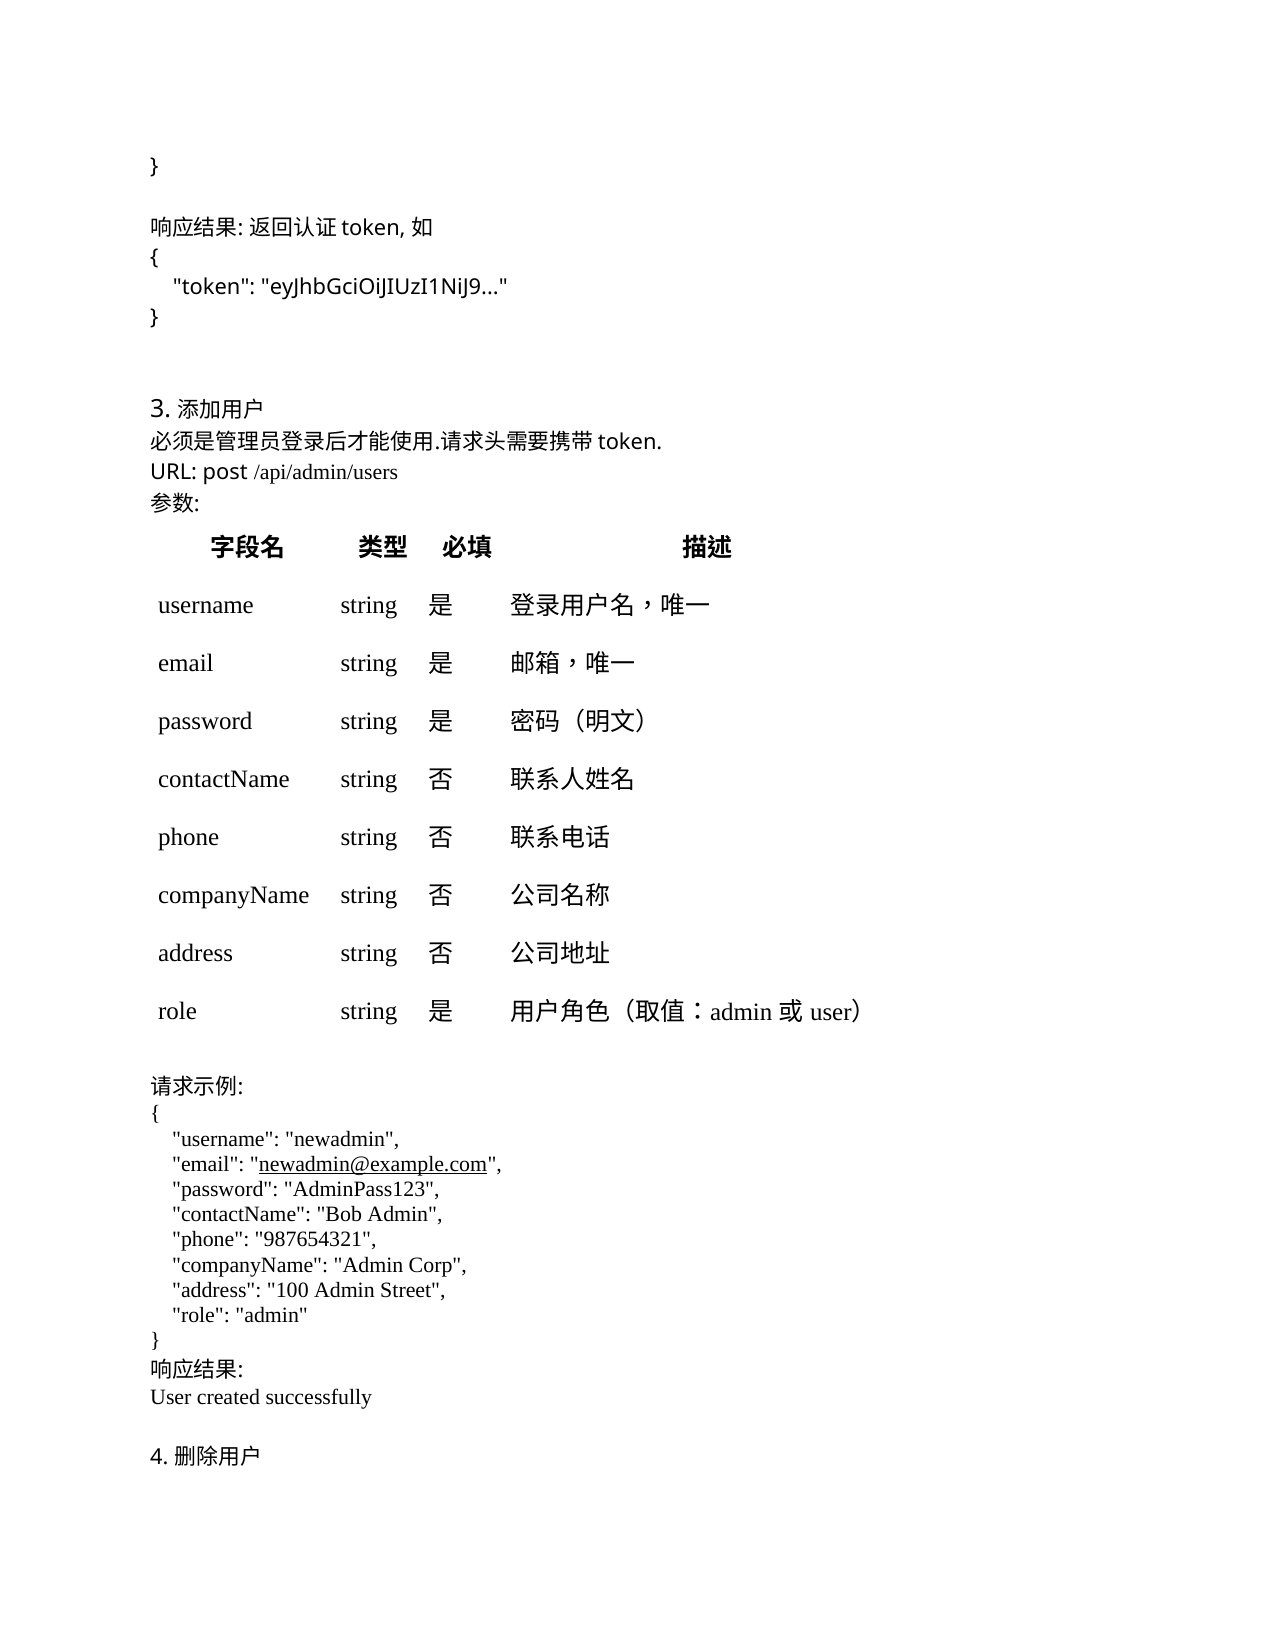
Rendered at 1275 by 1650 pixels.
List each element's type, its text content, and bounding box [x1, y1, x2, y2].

table_cell 用户角色（取值：admin 或 user） [508, 982, 906, 1040]
table_cell 公司地址 [508, 924, 906, 982]
table_cell string [339, 634, 427, 692]
text "email": "newadmin@example.com", [150, 1151, 1125, 1176]
text 响应结果: 返回认证token, 如 [150, 209, 1125, 241]
table_cell 是 [427, 982, 508, 1040]
table_cell address [156, 924, 339, 982]
table_cell contactName [156, 750, 339, 808]
text "role": "admin" [150, 1302, 1125, 1327]
text 参数: [150, 486, 1125, 518]
table_cell companyName [156, 866, 339, 924]
text "token": "eyJhbGciOiJIUzI1NiJ9..." [150, 271, 1125, 301]
table_header 必填 [427, 518, 508, 576]
table_cell username [156, 576, 339, 634]
text } [150, 150, 1125, 180]
table_cell 否 [427, 808, 508, 866]
text URL: post /api/admin/users [150, 456, 1125, 486]
table_cell string [339, 692, 427, 750]
table_header 描述 [508, 518, 906, 576]
table_cell 联系人姓名 [508, 750, 906, 808]
text 必须是管理员登录后才能使用.请求头需要携带token. [150, 424, 1125, 456]
table_cell phone [156, 808, 339, 866]
list 添加用户 [150, 390, 1125, 424]
table_cell string [339, 982, 427, 1040]
text "username": "newadmin", [150, 1126, 1125, 1151]
text 请求示例: [150, 1069, 1125, 1100]
table_cell 密码（明文） [508, 692, 906, 750]
text "contactName": "Bob Admin", [150, 1201, 1125, 1226]
table_cell 否 [427, 866, 508, 924]
text "companyName": "Admin Corp", [150, 1252, 1125, 1277]
table_cell 公司名称 [508, 866, 906, 924]
text { [150, 1100, 1125, 1126]
table_cell 是 [427, 634, 508, 692]
text "password": "AdminPass123", [150, 1176, 1125, 1201]
table_cell 否 [427, 924, 508, 982]
table_cell 邮箱，唯一 [508, 634, 906, 692]
table_cell string [339, 924, 427, 982]
list 删除用户 [150, 1439, 1125, 1471]
table_cell 登录用户名，唯一 [508, 576, 906, 634]
table_cell role [156, 982, 339, 1040]
table_cell 是 [427, 576, 508, 634]
table_cell email [156, 634, 339, 692]
text 响应结果: [150, 1352, 1125, 1384]
table_cell password [156, 692, 339, 750]
text } [150, 301, 1125, 331]
text User created successfully [150, 1384, 1125, 1409]
table_cell 联系电话 [508, 808, 906, 866]
table_header 字段名 [156, 518, 339, 576]
table_cell 是 [427, 692, 508, 750]
table_cell string [339, 576, 427, 634]
text "phone": "987654321", [150, 1226, 1125, 1252]
table_cell string [339, 750, 427, 808]
table_cell string [339, 808, 427, 866]
table_cell string [339, 866, 427, 924]
text "address": "100 Admin Street", [150, 1277, 1125, 1302]
table_cell 否 [427, 750, 508, 808]
table_header 类型 [339, 518, 427, 576]
text { [150, 241, 1125, 271]
text } [150, 1327, 1125, 1352]
